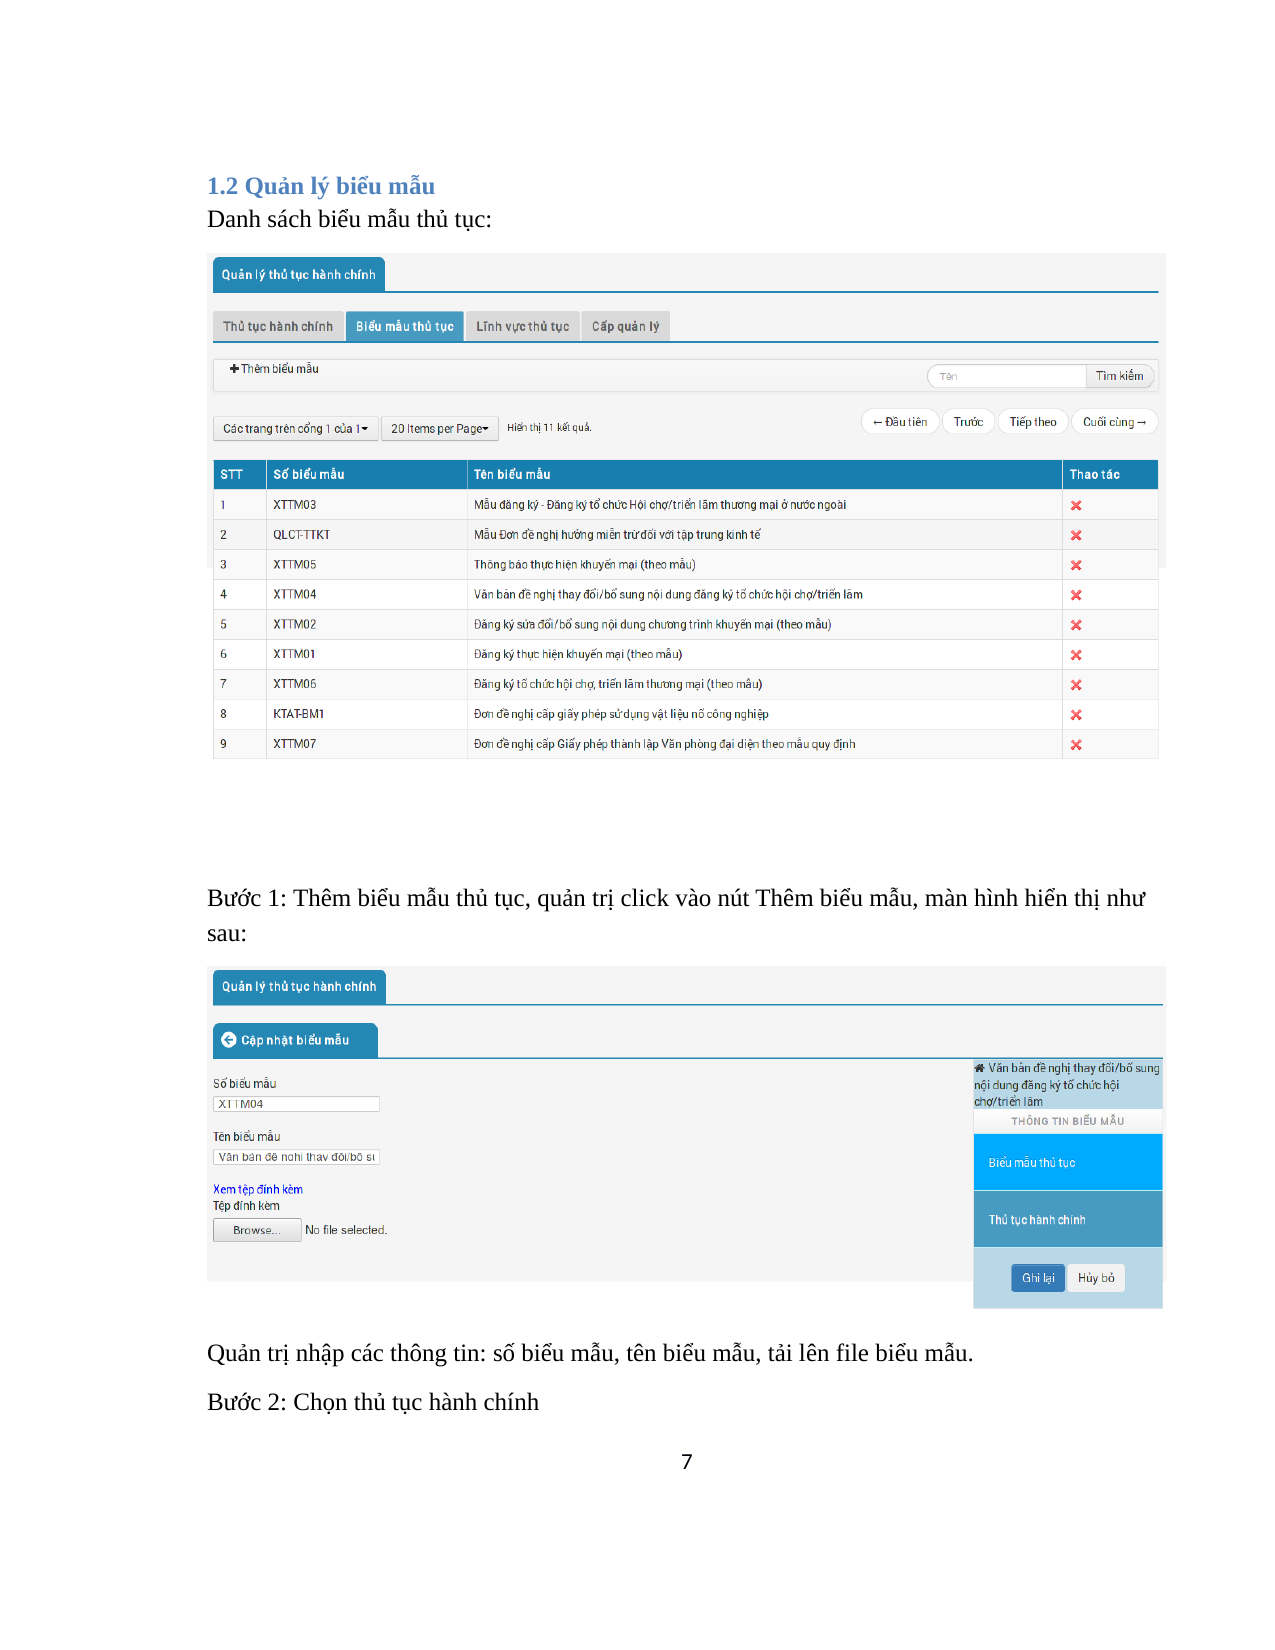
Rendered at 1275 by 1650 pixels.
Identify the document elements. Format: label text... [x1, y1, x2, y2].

text Bước 2: Chọn thủ tục hành chính [207, 1387, 1167, 1416]
picture [206, 253, 1167, 759]
text Danh sách biểu mẫu thủ tục: [207, 204, 1167, 233]
subtitle 1.2 Quản lý biểu mẫu [207, 171, 1167, 199]
text Quản trị nhập các thông tin: số biểu mẫu, tên biểu mẫu, tải lên file biểu mẫu. [207, 1312, 1167, 1366]
text Bước 1: Thêm biểu mẫu thủ tục, quản trị click vào nút Thêm biểu mẫu, màn hình hiển thị như sau: [207, 883, 1167, 946]
picture [206, 966, 1167, 1312]
